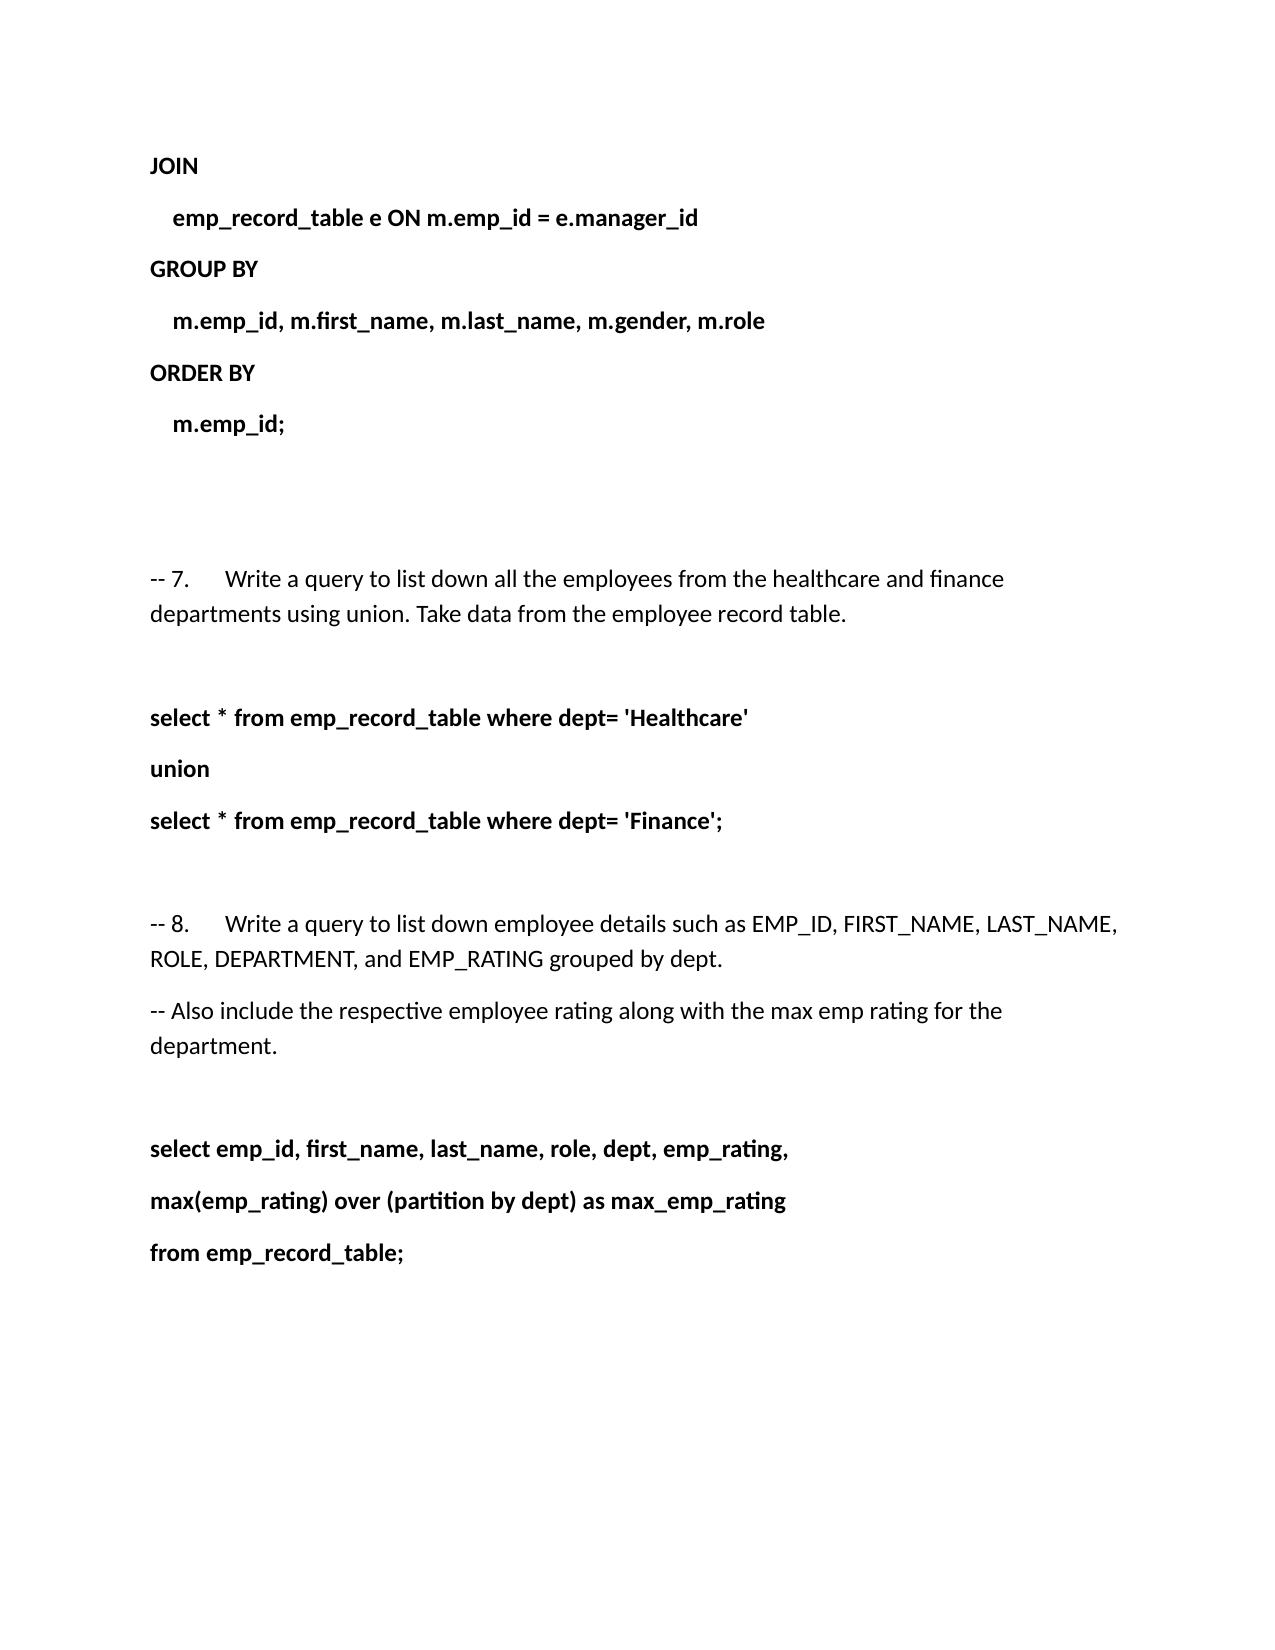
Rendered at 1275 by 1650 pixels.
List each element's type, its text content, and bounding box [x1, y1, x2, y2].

text ORDER BY [150, 357, 1125, 387]
text from emp_record_table; [150, 1237, 1125, 1267]
text -- 7. Write a query to list down all the employees from the healthcare and finance departments using union. Take data from the employee record table. [150, 563, 1125, 629]
text JOIN [150, 150, 1125, 181]
text union [150, 753, 1125, 784]
text m.emp_id; [150, 408, 1125, 439]
text GROUP BY [150, 253, 1125, 284]
text -- Also include the respective employee rating along with the max emp rating for the department. [150, 995, 1125, 1061]
text max(emp_rating) over (partition by dept) as max_emp_rating [150, 1185, 1125, 1216]
text select * from emp_record_table where dept= 'Healthcare' [150, 702, 1125, 732]
text -- 8. Write a query to list down employee details such as EMP_ID, FIRST_NAME, LAST_NAME, ROLE, DEPARTMENT, and EMP_RATING grouped by dept. [150, 908, 1125, 974]
text emp_record_table e ON m.emp_id = e.manager_id [150, 202, 1125, 232]
text select emp_id, first_name, last_name, role, dept, emp_rating, [150, 1133, 1125, 1164]
text m.emp_id, m.first_name, m.last_name, m.gender, m.role [150, 305, 1125, 336]
text select * from emp_record_table where dept= 'Finance'; [150, 805, 1125, 836]
